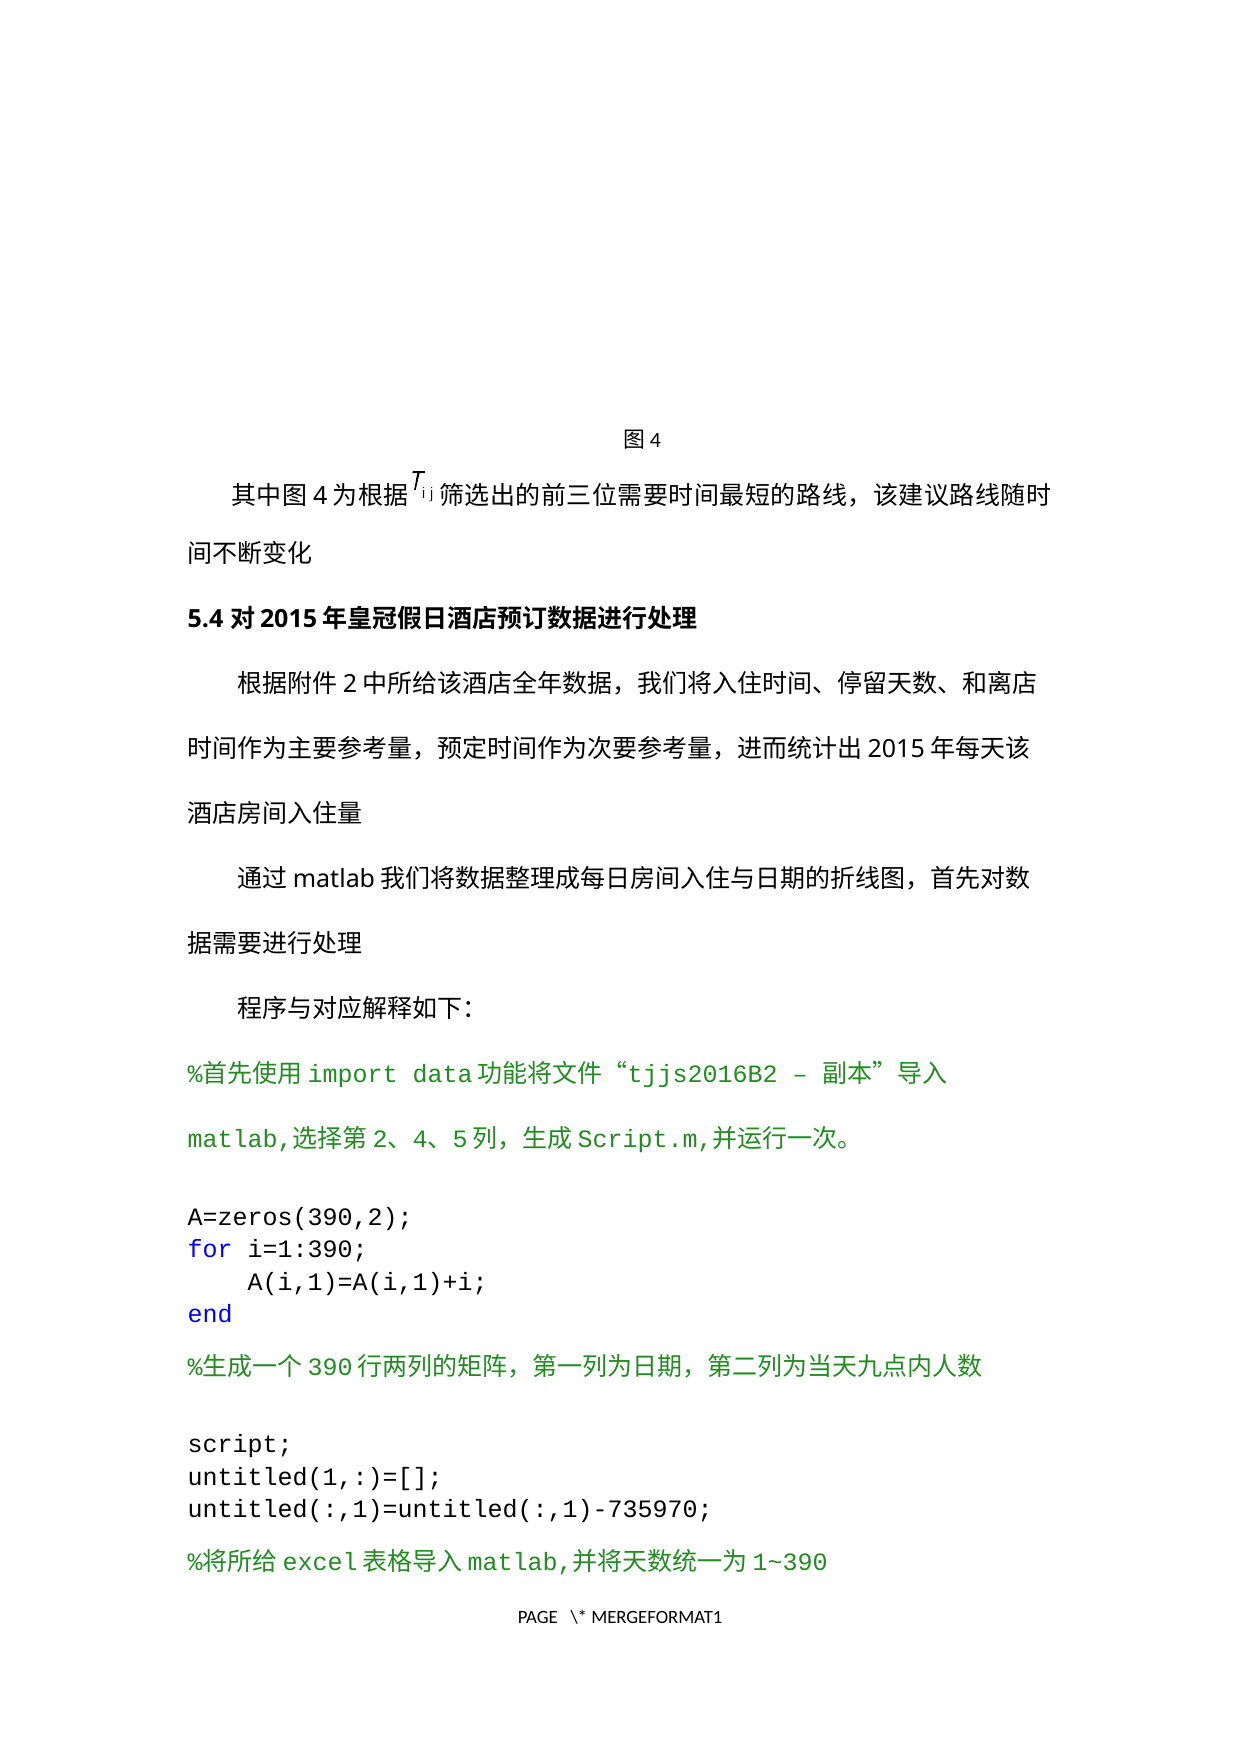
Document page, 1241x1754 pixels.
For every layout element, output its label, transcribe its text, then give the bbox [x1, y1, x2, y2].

text %生成一个390行两列的矩阵，第一列为日期，第二列为当天九点内人数 [187, 1332, 1053, 1397]
text script; [187, 1429, 1053, 1462]
text untitled(1,:)=[]; [187, 1462, 1053, 1494]
text untitled(:,1)=untitled(:,1)-735970; [187, 1494, 1053, 1527]
text 程序与对应解释如下： [187, 974, 1053, 1039]
text 5.4 对2015年皇冠假日酒店预订数据进行处理 [187, 584, 1053, 649]
text %首先使用import data功能将文件“tjjs2016B2 – 副本”导入matlab,选择第2、4、5列，生成Script.m,并运行一次。 [187, 1039, 1053, 1169]
text end [187, 1299, 1053, 1332]
text 图4 [187, 422, 1053, 454]
text 根据附件2中所给该酒店全年数据，我们将入住时间、停留天数、和离店时间作为主要参考量，预定时间作为次要参考量，进而统计出2015年每天该酒店房间入住量 [187, 649, 1053, 844]
text 通过matlab我们将数据整理成每日房间入住与日期的折线图，首先对数据需要进行处理 [187, 844, 1053, 974]
text %将所给excel表格导入matlab,并将天数统一为1~390 [187, 1527, 1053, 1592]
text for i=1:390; [187, 1234, 1053, 1267]
text A=zeros(390,2); [187, 1202, 1053, 1234]
text 其中图4为根据筛选出的前三位需要时间最短的路线，该建议路线随时间不断变化 [187, 454, 1053, 584]
text A(i,1)=A(i,1)+i; [187, 1267, 1053, 1299]
